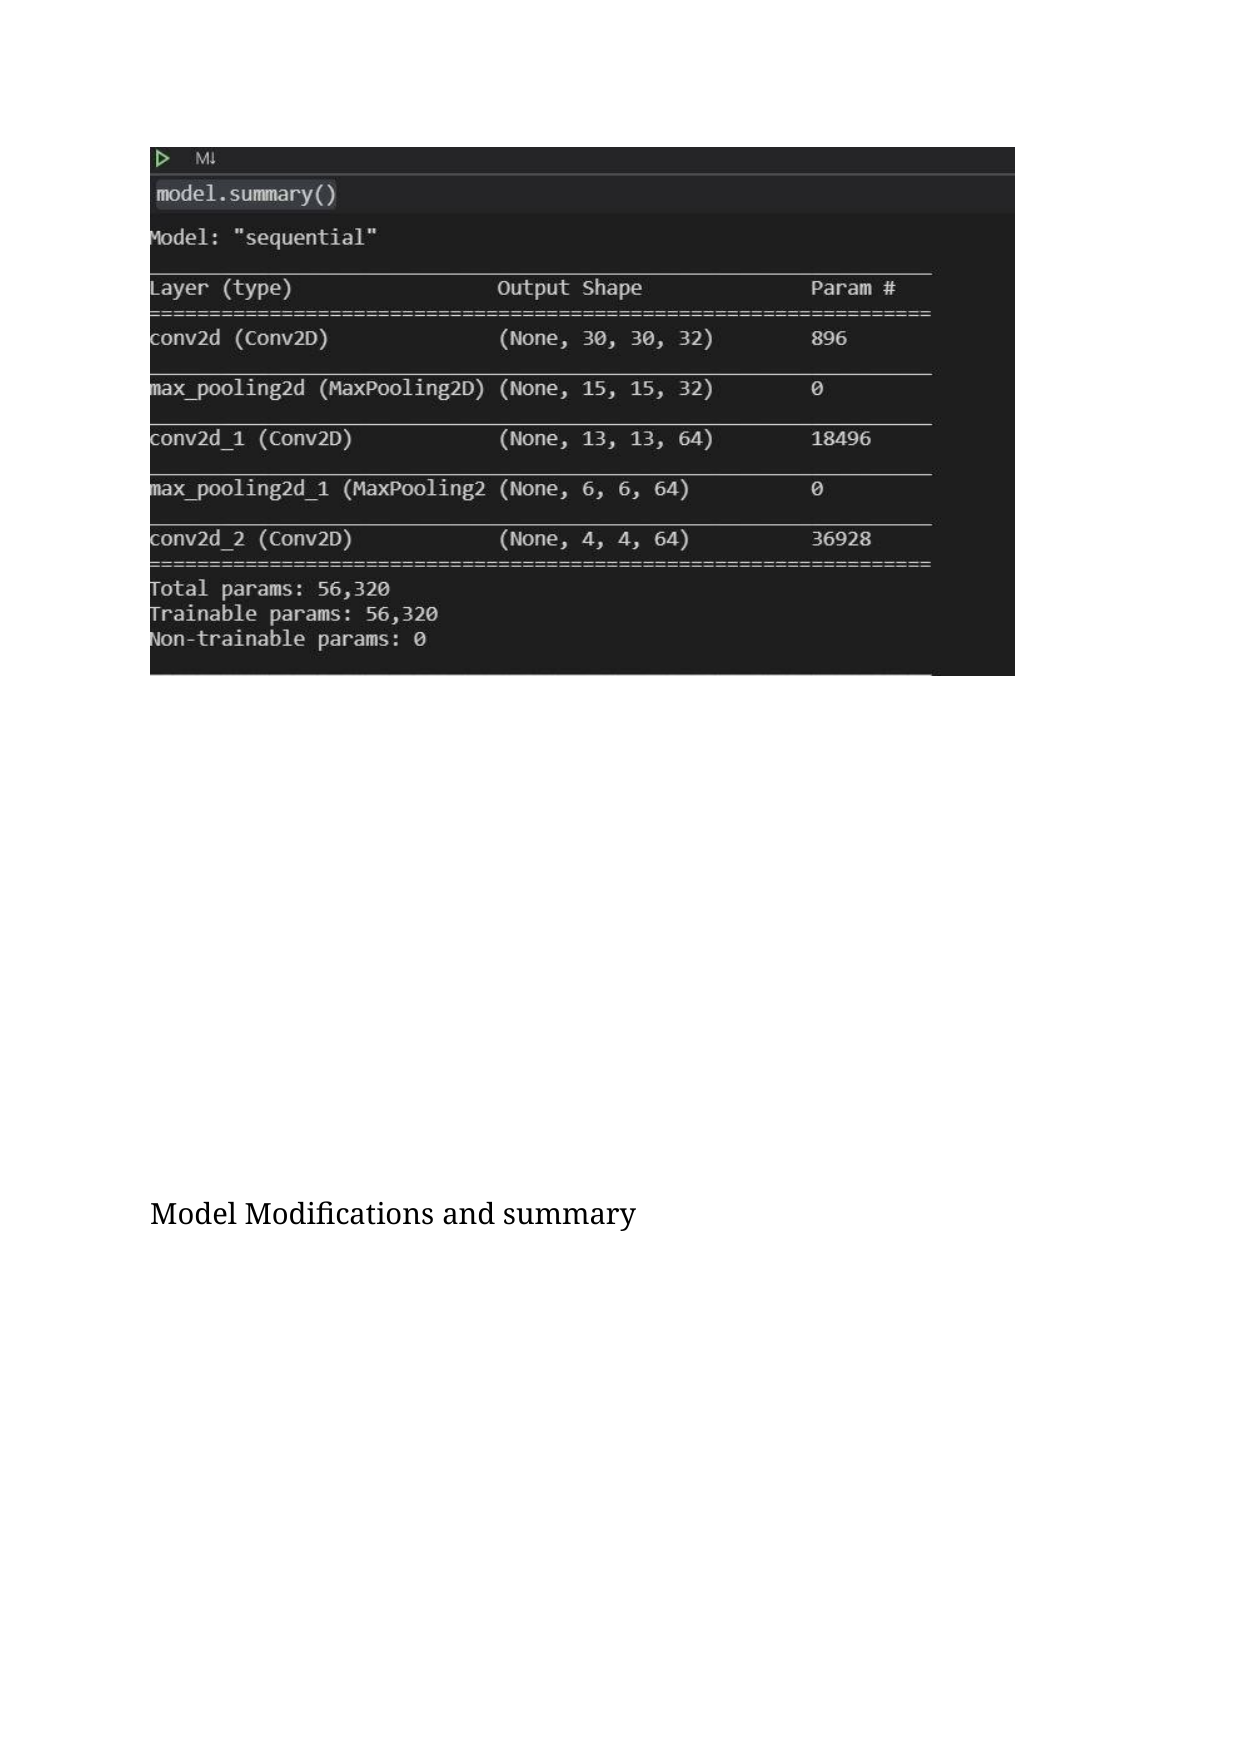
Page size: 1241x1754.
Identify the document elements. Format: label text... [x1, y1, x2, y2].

text Model Modifications and summary [150, 1193, 1223, 1233]
picture [150, 147, 1015, 676]
